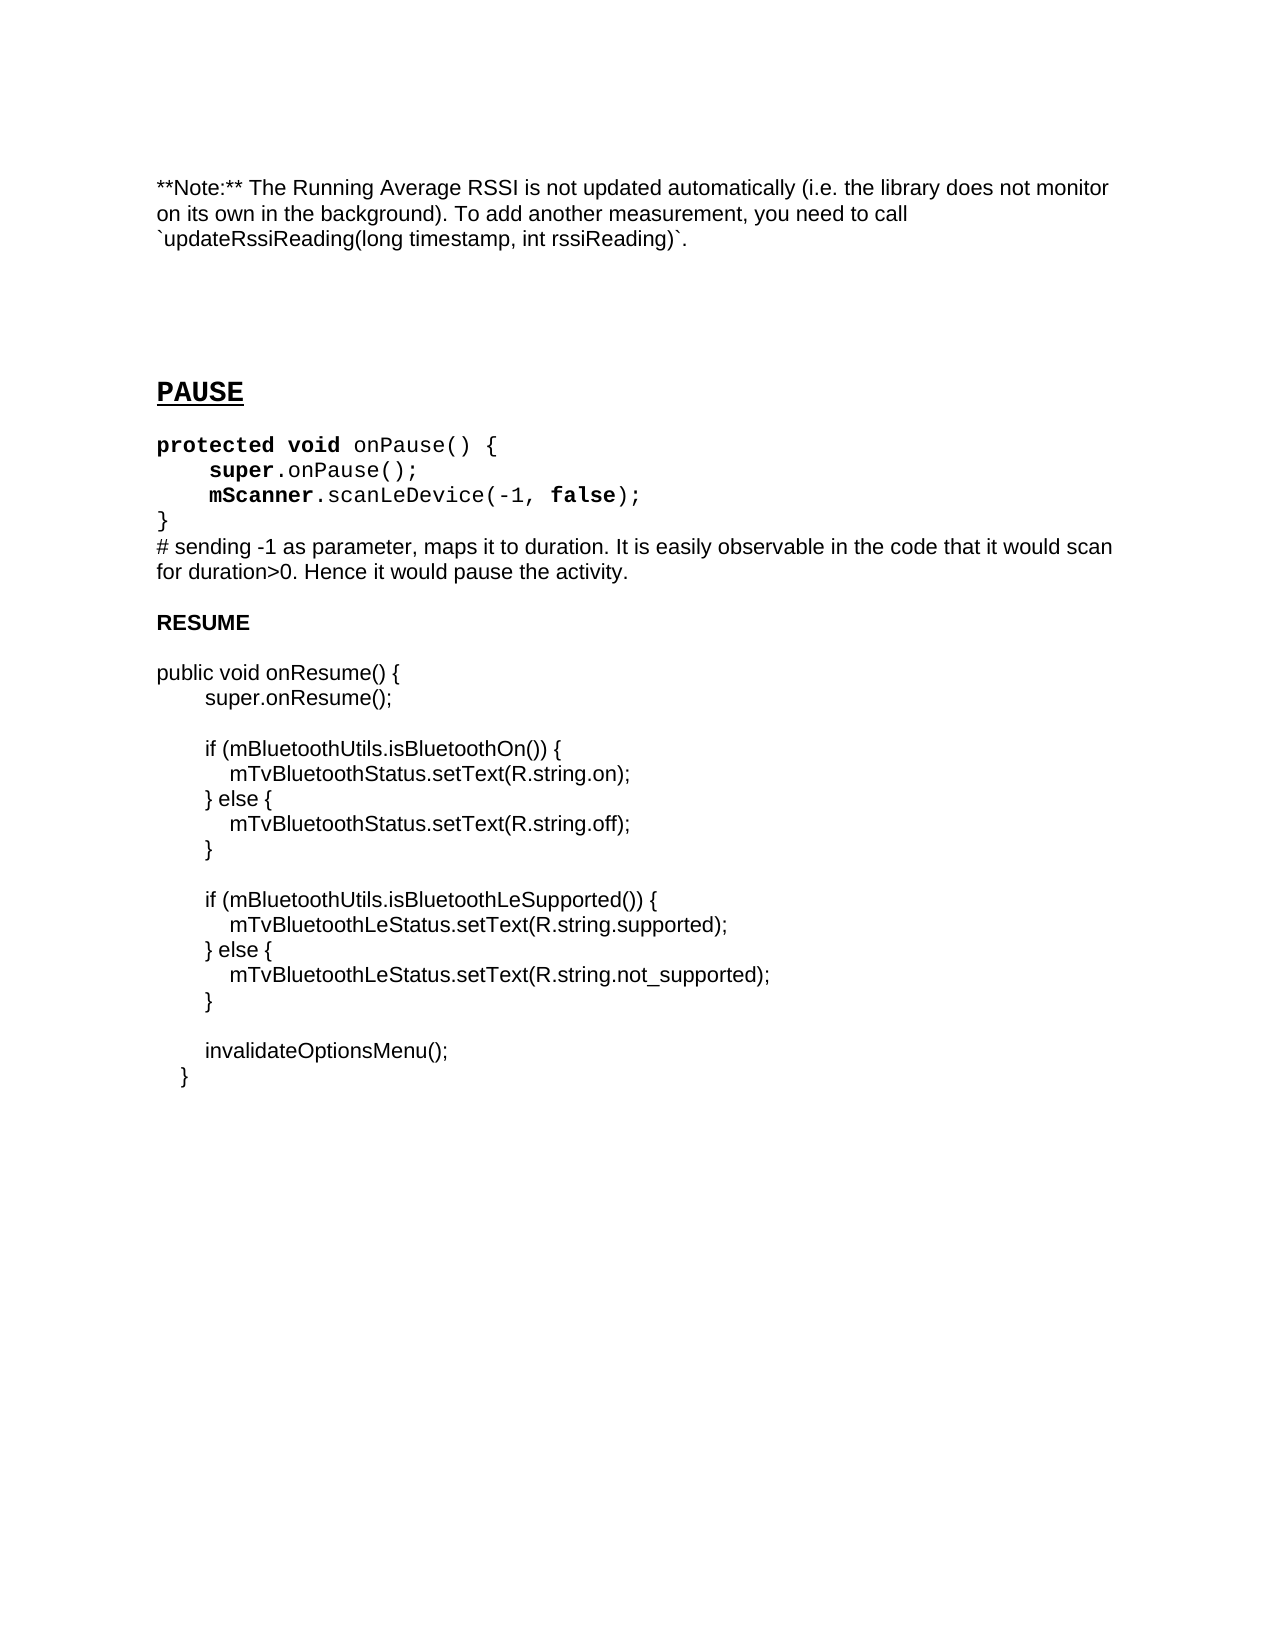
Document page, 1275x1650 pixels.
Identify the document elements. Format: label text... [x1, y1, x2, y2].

text **Note:** The Running Average RSSI is not updated automatically (i.e. the library does not monitor on its own in the background). To add another measurement, you need to call `updateRssiReading(long timestamp, int rssiReading)`. [156, 175, 1118, 251]
text invalidateOptionsMenu(); [156, 1038, 1118, 1063]
text PAUSE [156, 377, 1118, 410]
text super.onResume(); [156, 685, 1118, 710]
text if (mBluetoothUtils.isBluetoothOn()) { [156, 736, 1118, 761]
text } [156, 988, 1118, 1013]
text mTvBluetoothStatus.setText(R.string.off); [156, 811, 1118, 836]
text } else { [156, 937, 1118, 962]
text } [156, 1063, 1118, 1088]
text public void onResume() { [156, 660, 1118, 685]
text mTvBluetoothLeStatus.setText(R.string.not_supported); [156, 962, 1118, 988]
text if (mBluetoothUtils.isBluetoothLeSupported()) { [156, 887, 1118, 912]
text # sending -1 as parameter, maps it to duration. It is easily observable in the code that it would scan for duration>0. Hence it would pause the activity. [156, 534, 1118, 584]
text mTvBluetoothStatus.setText(R.string.on); [156, 761, 1118, 786]
text } [156, 836, 1118, 862]
text protected void onPause() { super.onPause(); mScanner.scanLeDevice(-1, false); } [156, 435, 1118, 534]
text mTvBluetoothLeStatus.setText(R.string.supported); [156, 912, 1118, 937]
text RESUME [156, 609, 1118, 635]
text } else { [156, 786, 1118, 811]
